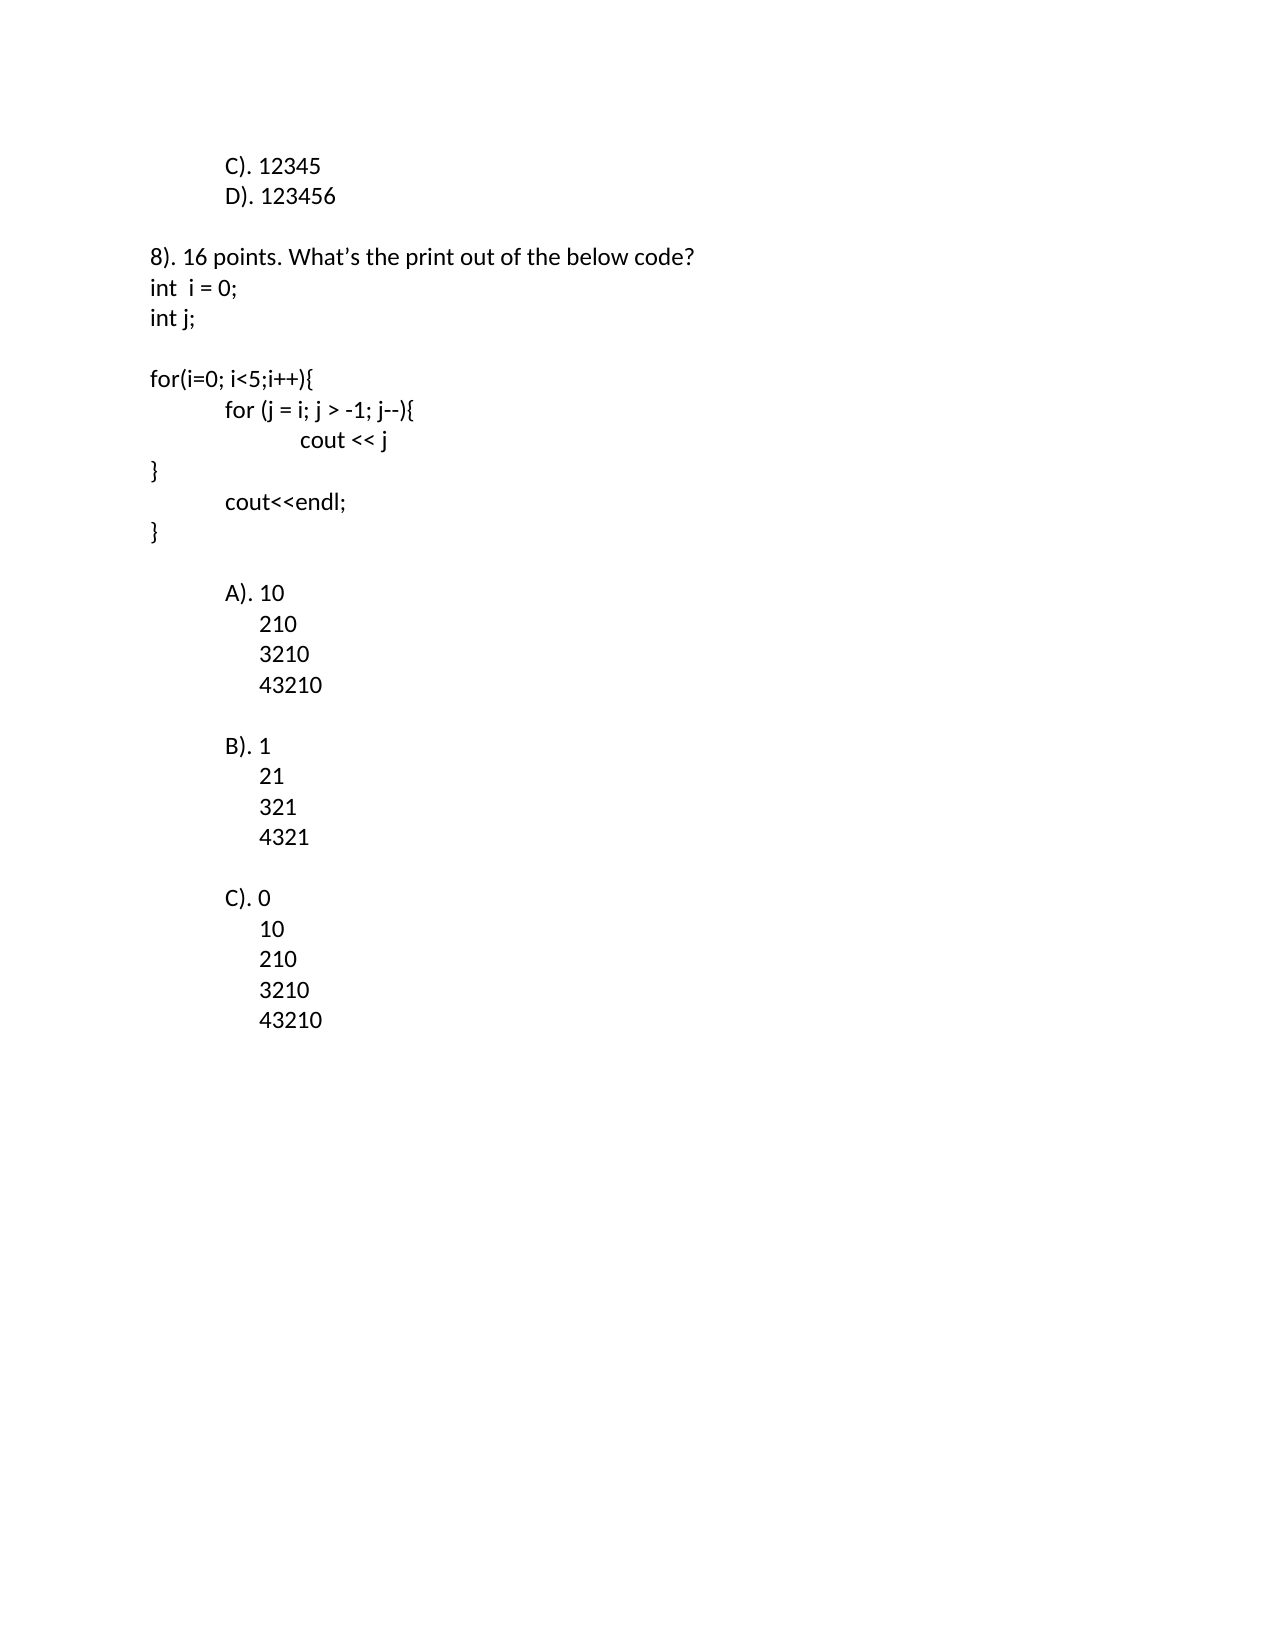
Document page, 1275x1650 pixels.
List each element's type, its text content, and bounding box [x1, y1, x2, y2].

list D). 123456 [225, 181, 1125, 211]
list 321 [225, 791, 1125, 821]
text for(i=0; i<5;i++){ [150, 364, 1125, 394]
list 43210 [225, 669, 1125, 699]
list 43210 [225, 1004, 1125, 1035]
list 4321 [225, 821, 1125, 852]
list C). 0 [225, 882, 1125, 913]
text for (j = i; j > -1; j--){ [150, 394, 1125, 425]
text cout<<endl; [150, 486, 1125, 516]
text int j; [150, 303, 1125, 333]
list C). 12345 [225, 150, 1125, 181]
list 3210 [225, 974, 1125, 1004]
text } [150, 455, 1125, 486]
text } [150, 516, 1125, 547]
list 210 [225, 943, 1125, 974]
list 8). 16 points. What’s the print out of the below code? [150, 242, 1125, 272]
list 210 [225, 608, 1125, 638]
list B). 1 [225, 730, 1125, 760]
list A). 10 [225, 577, 1125, 608]
list 3210 [225, 638, 1125, 669]
list 10 [225, 913, 1125, 943]
list 21 [225, 760, 1125, 791]
text int i = 0; [150, 272, 1125, 303]
text cout << j [150, 425, 1125, 455]
